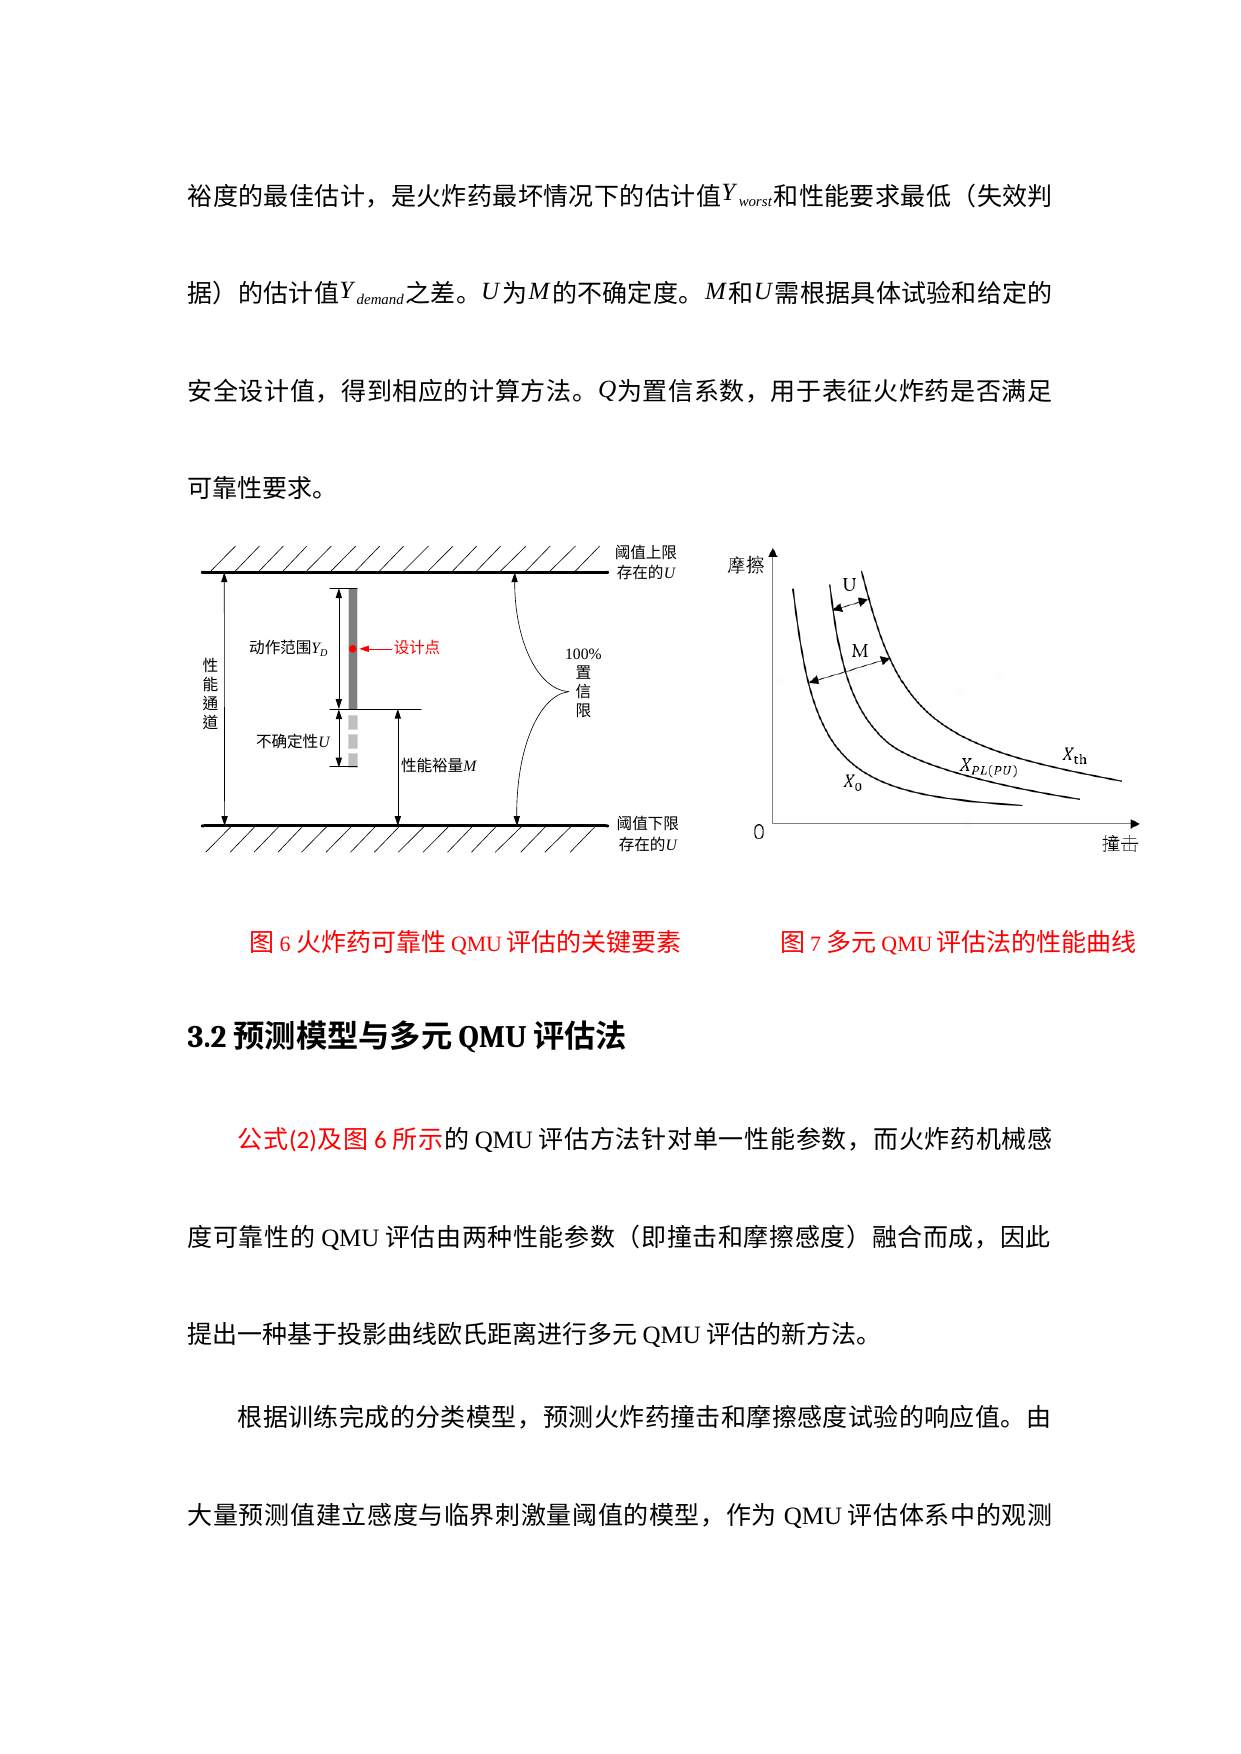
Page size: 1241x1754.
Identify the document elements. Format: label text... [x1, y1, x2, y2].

text 公式(2)及图6所示的QMU评估方法针对单一性能参数，而火炸药机械感度可靠性的QMU评估由两种性能参数（即撞击和摩擦感度）融合而成，因此提出一种基于投影曲线欧氏距离进行多元QMU评估的新方法。 [187, 1105, 1053, 1365]
table_cell 图7 多元QMU评估法的性能曲线 [704, 908, 1162, 985]
subtitle 3.2 预测模型与多元QMU评估法 [187, 1001, 1053, 1066]
table_cell 图6 火炸药可靠性QMU评估的关键要素 [176, 908, 704, 985]
table_header [176, 538, 704, 908]
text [187, 162, 1053, 519]
table_header [704, 538, 1162, 908]
picture [716, 537, 1151, 866]
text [187, 1383, 1053, 1546]
